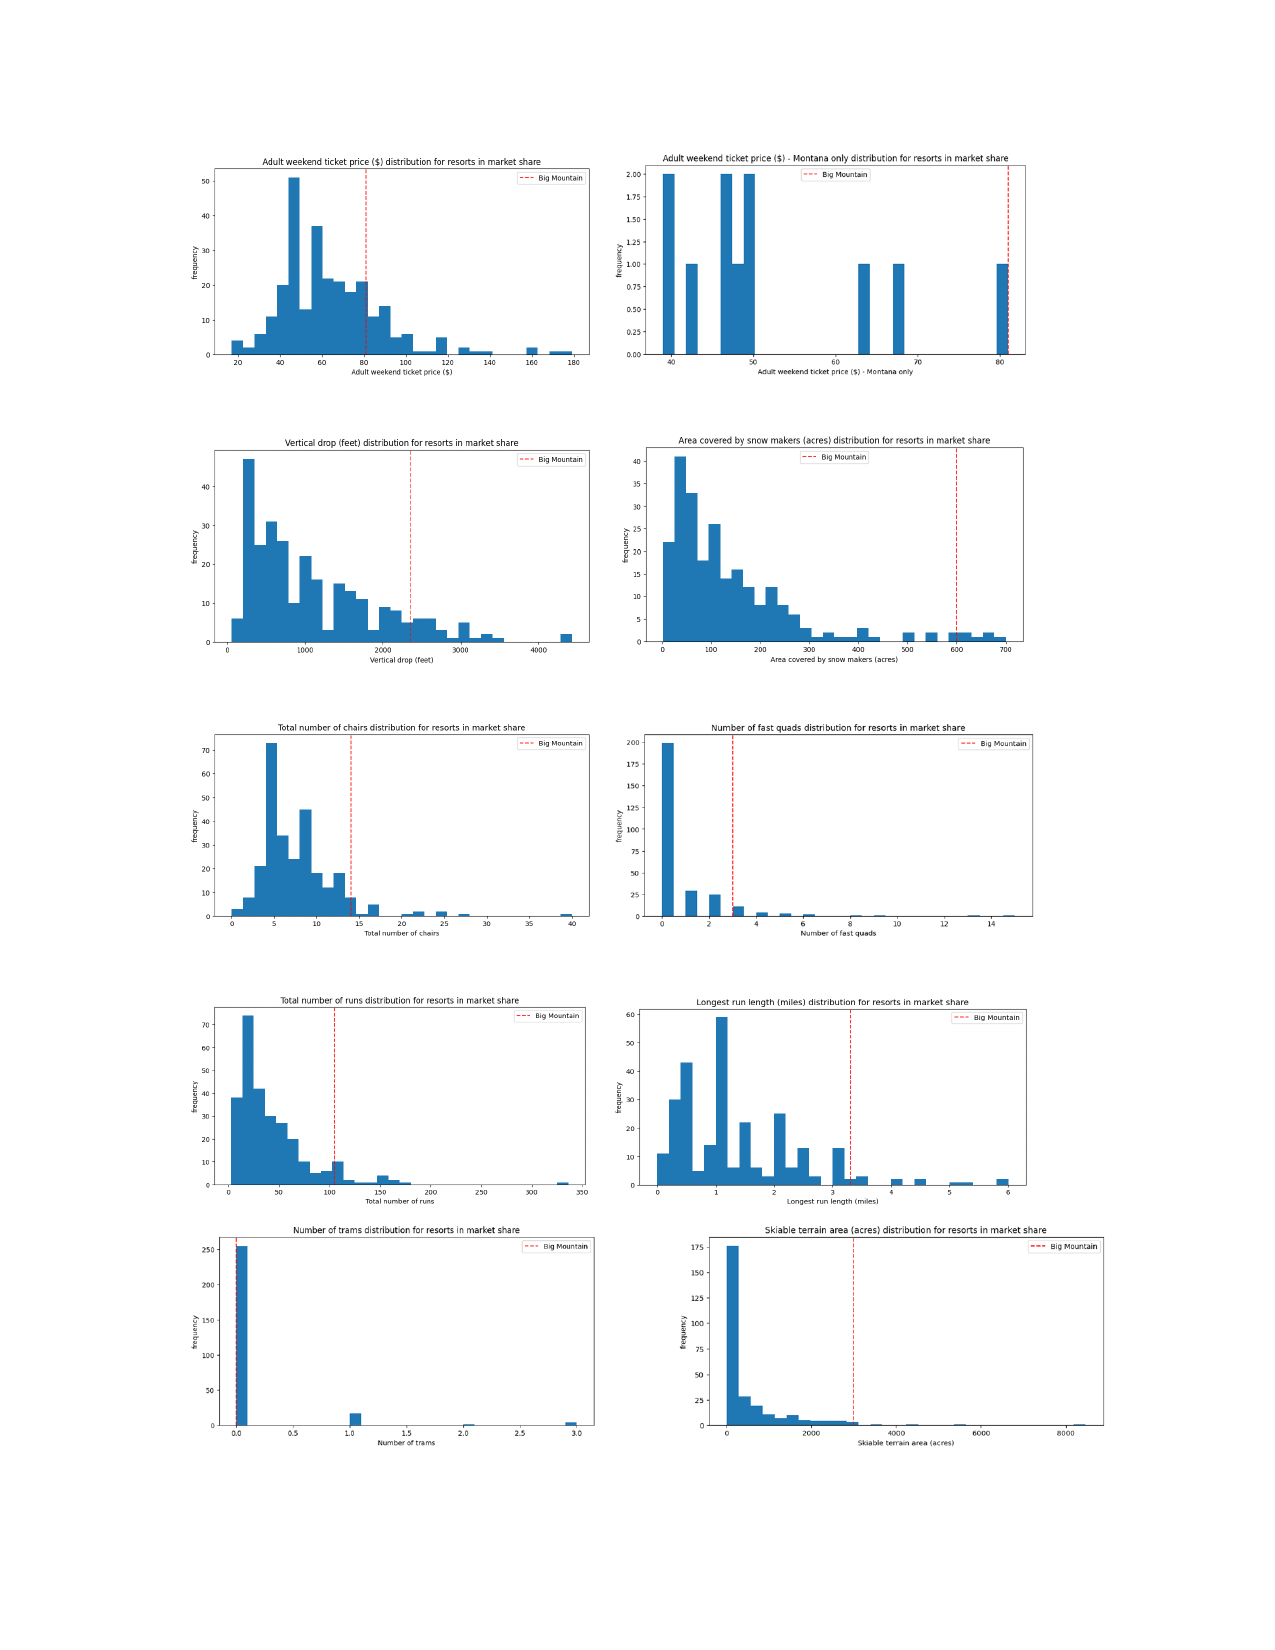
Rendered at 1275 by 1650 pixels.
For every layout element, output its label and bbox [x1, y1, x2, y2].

picture [612, 150, 1030, 380]
picture [187, 719, 593, 941]
picture [675, 1221, 1108, 1451]
list [187, 150, 1125, 1458]
picture [187, 434, 593, 668]
picture [187, 992, 593, 1209]
picture [187, 1222, 598, 1451]
picture [612, 719, 1037, 941]
picture [612, 994, 1030, 1209]
picture [618, 431, 1027, 668]
picture [187, 153, 593, 380]
